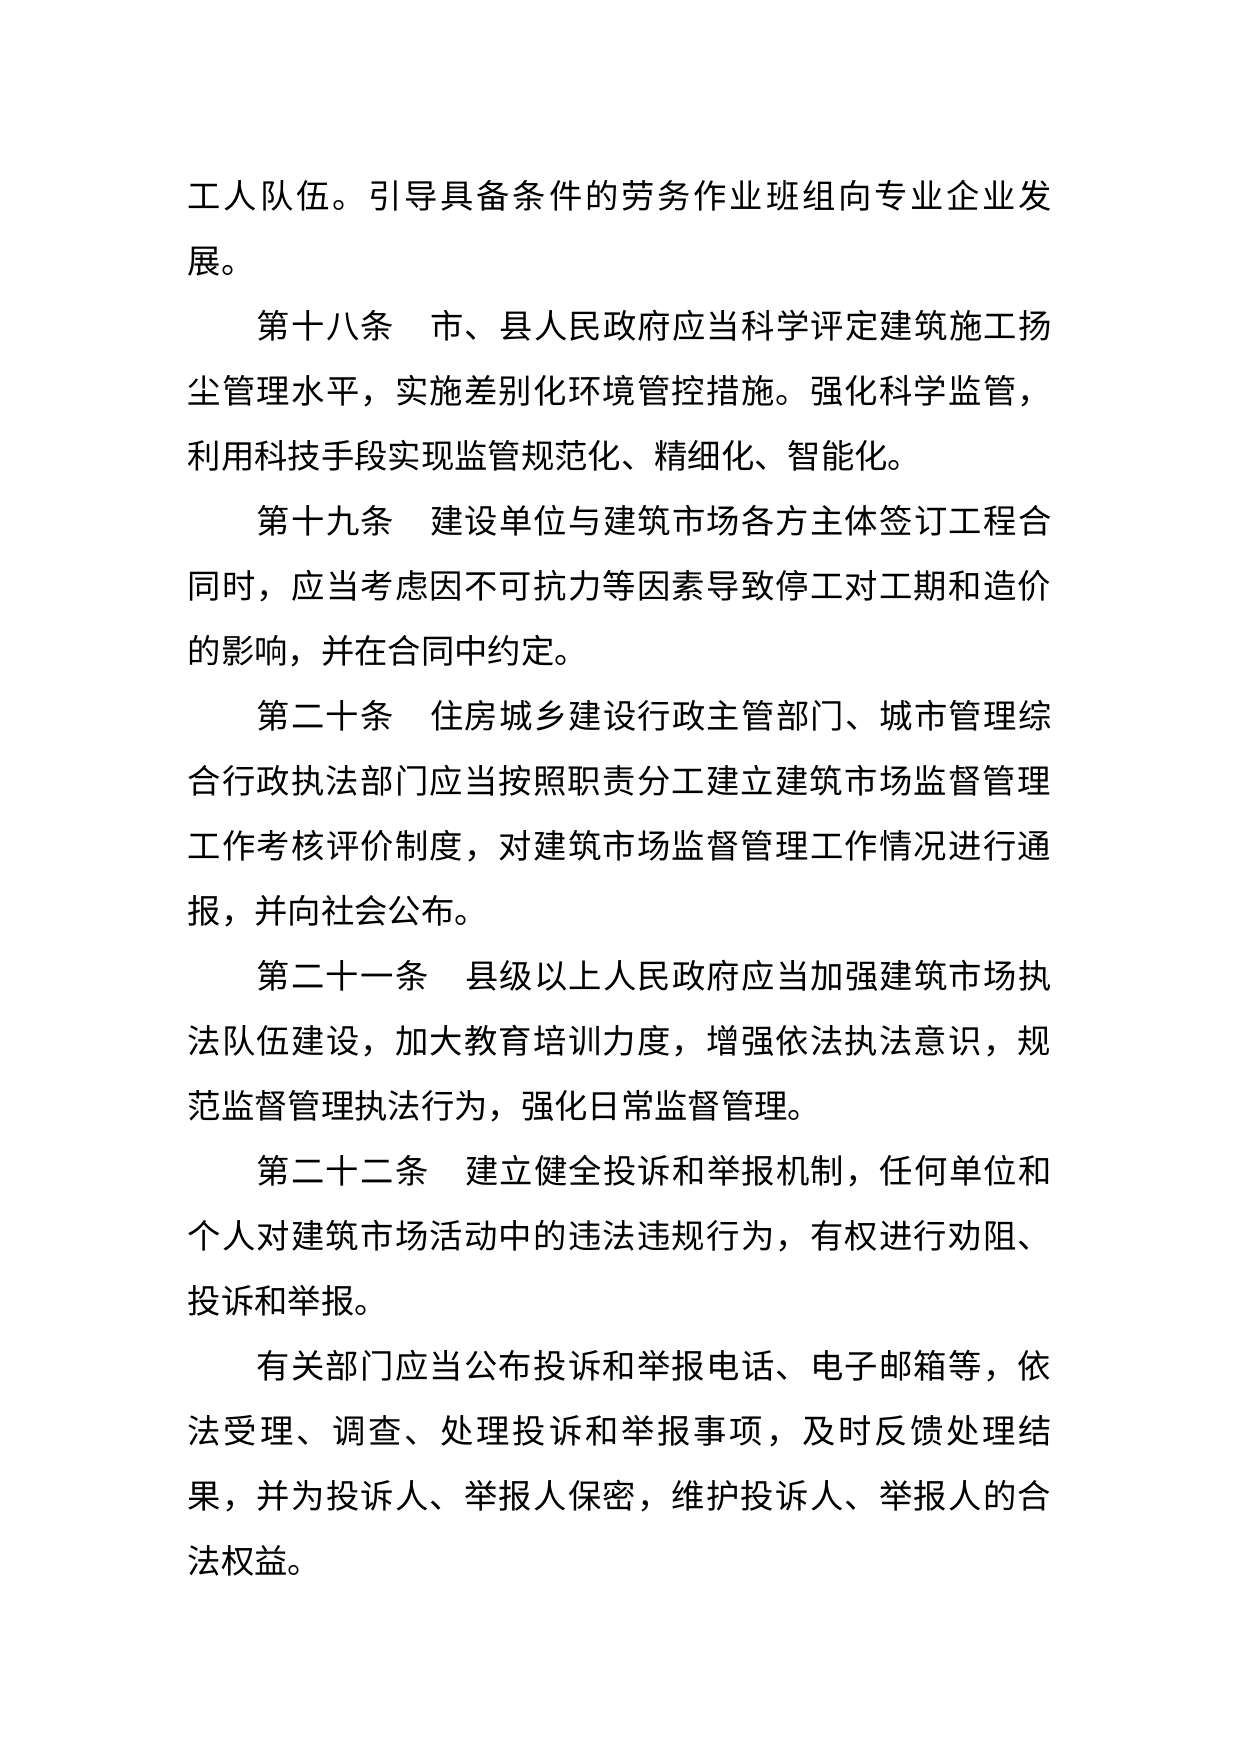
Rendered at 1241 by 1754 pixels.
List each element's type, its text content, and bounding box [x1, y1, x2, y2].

text 有关部门应当公布投诉和举报电话、电子邮箱等，依法受理、调查、处理投诉和举报事项，及时反馈处理结果，并为投诉人、举报人保密，维护投诉人、举报人的合法权益。 [187, 1332, 1053, 1592]
text 第十九条 建设单位与建筑市场各方主体签订工程合同时，应当考虑因不可抗力等因素导致停工对工期和造价的影响，并在合同中约定。 [187, 487, 1053, 682]
text 第二十条 住房城乡建设行政主管部门、城市管理综合行政执法部门应当按照职责分工建立建筑市场监督管理工作考核评价制度，对建筑市场监督管理工作情况进行通报，并向社会公布。 [187, 682, 1053, 942]
text 第十八条 市、县人民政府应当科学评定建筑施工扬尘管理水平，实施差别化环境管控措施。强化科学监管，利用科技手段实现监管规范化、精细化、智能化。 [187, 292, 1053, 487]
text 第二十二条 建立健全投诉和举报机制，任何单位和个人对建筑市场活动中的违法违规行为，有权进行劝阻、投诉和举报。 [187, 1137, 1053, 1332]
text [187, 162, 1053, 292]
text 第二十一条 县级以上人民政府应当加强建筑市场执法队伍建设，加大教育培训力度，增强依法执法意识，规范监督管理执法行为，强化日常监督管理。 [187, 942, 1053, 1137]
